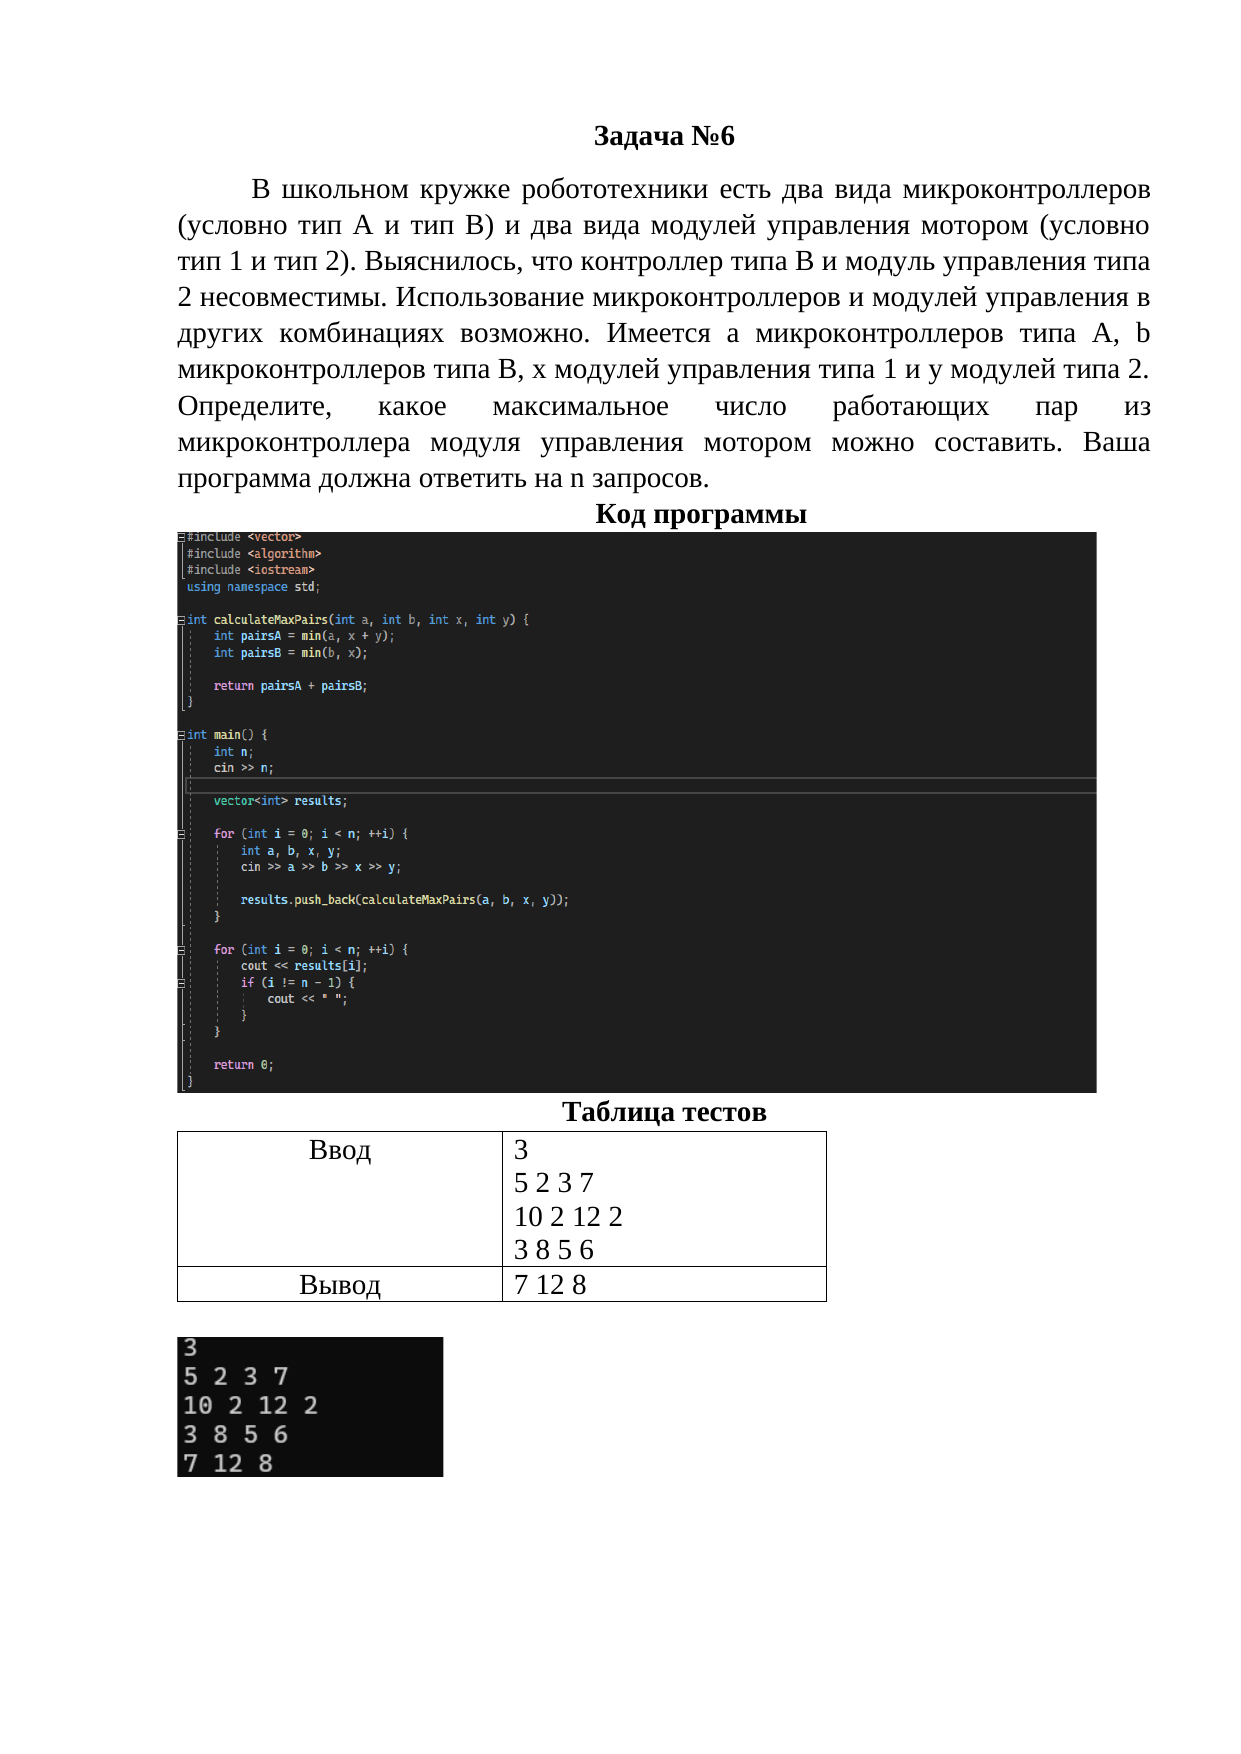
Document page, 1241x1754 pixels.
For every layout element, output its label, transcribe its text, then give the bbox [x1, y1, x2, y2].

text Задача №6 [177, 118, 1152, 152]
picture [177, 1337, 444, 1477]
table_cell Вывод [178, 1267, 502, 1301]
text В школьном кружке робототехники есть два вида микроконтроллеров (условно тип A и тип B) и два вида модулей управления мотором (условно тип 1 и тип 2). Выяснилось, что контроллер типа B и модуль управления типа 2 несовместимы. Использование микроконтроллеров и модулей управления в других комбинациях возможно. Имеется a микроконтроллеров типа A, b микроконтроллеров типа B, x модулей управления типа 1 и y модулей типа 2. Определите, какое максимальное число работающих пар из микроконтроллера модуля управления мотором можно составить. Ваша программа должна ответить на n запросов. [177, 171, 1152, 494]
text Код программы [177, 496, 1152, 530]
table_cell 7 12 8 [503, 1267, 826, 1301]
table_header 3 5 2 3 7 10 2 12 2 3 8 5 6 [503, 1132, 826, 1266]
picture [177, 532, 1097, 1093]
text Таблица тестов [177, 1094, 1152, 1128]
table_header Ввод [178, 1132, 502, 1266]
